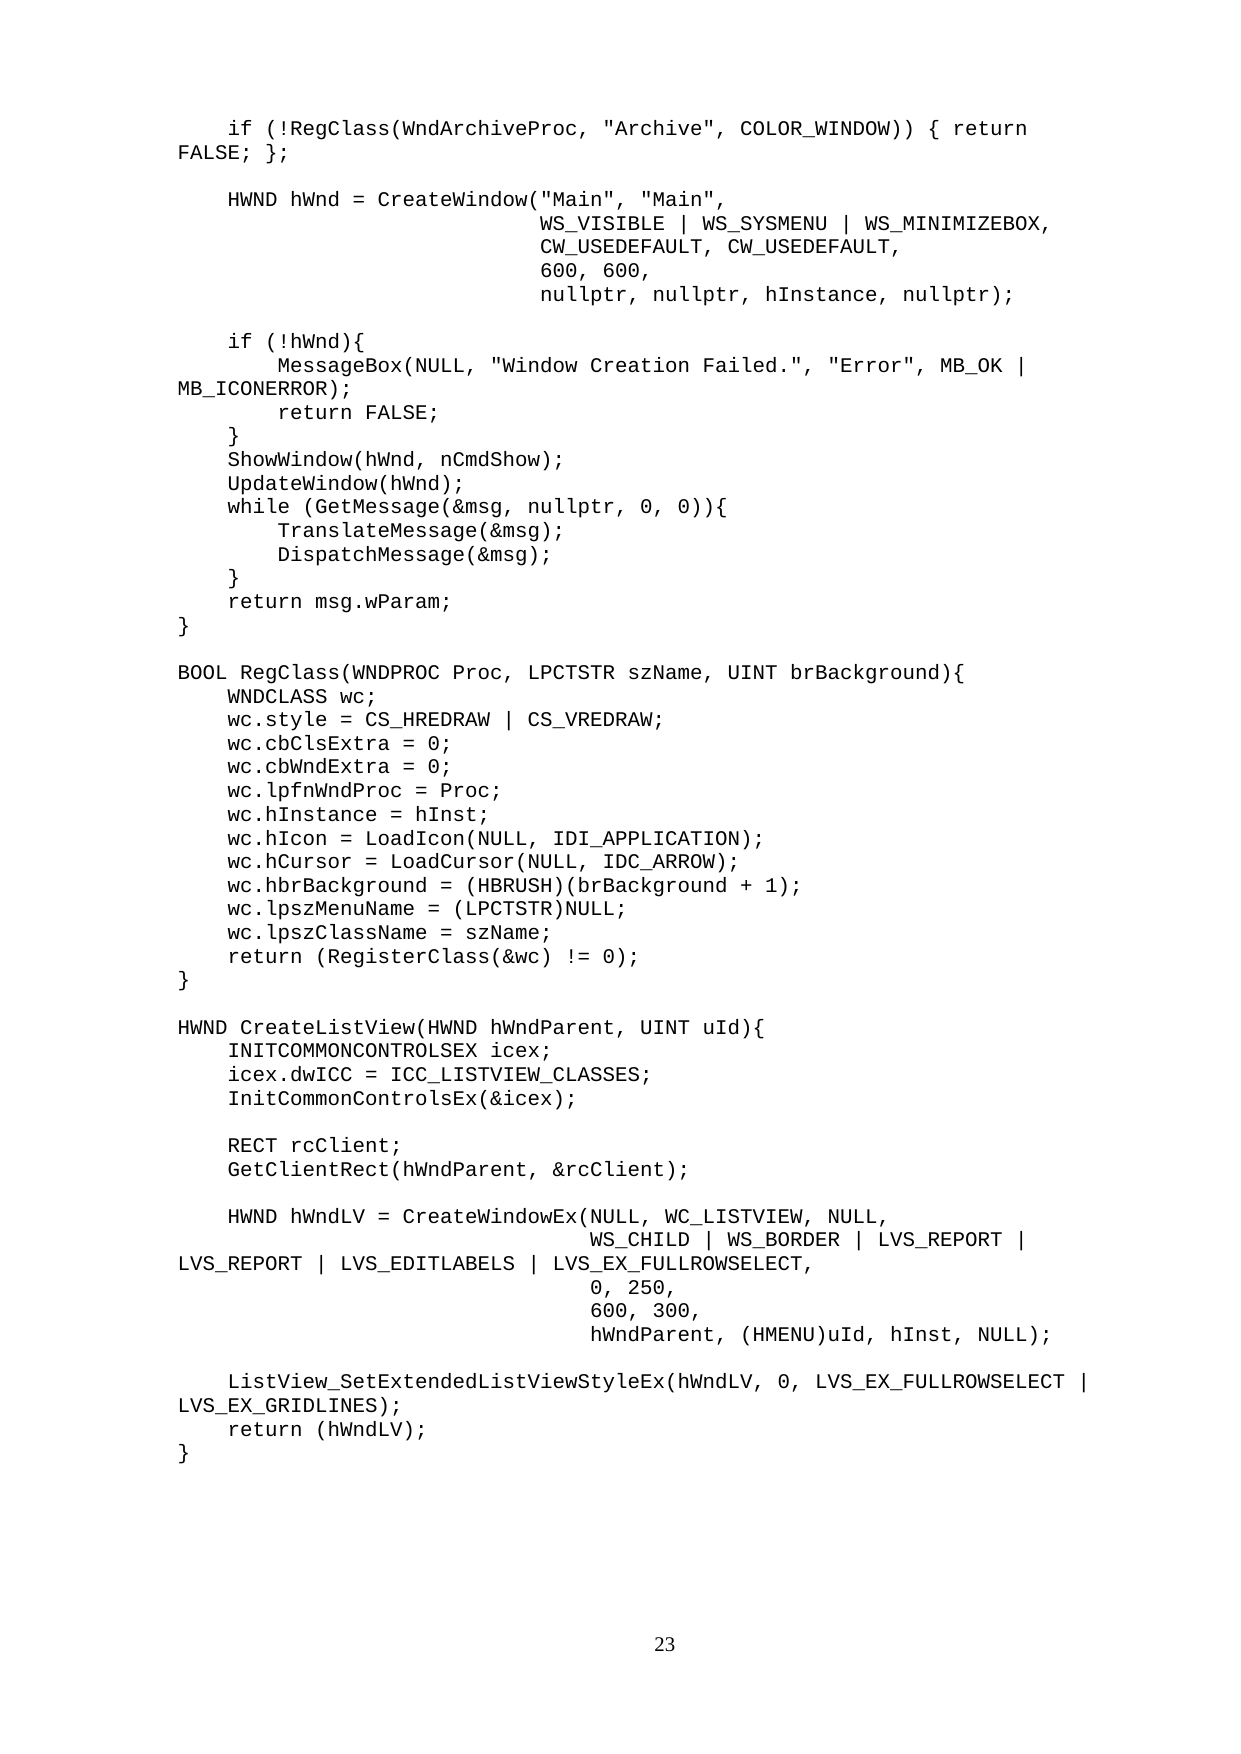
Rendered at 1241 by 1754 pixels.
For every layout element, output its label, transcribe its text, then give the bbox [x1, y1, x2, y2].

text wc.lpfnWndProc = Proc; [177, 780, 1152, 804]
text return FALSE; [177, 402, 1152, 426]
text HWND hWnd = CreateWindow("Main", "Main", [177, 189, 1152, 213]
text 600, 300, [177, 1300, 1152, 1324]
text } [177, 426, 1152, 449]
text } [177, 615, 1152, 638]
text InitCommonControlsEx(&icex); [177, 1088, 1152, 1111]
text RECT rcClient; [177, 1135, 1152, 1158]
text HWND CreateListView(HWND hWndParent, UINT uId){ [177, 1017, 1152, 1040]
text INITCOMMONCONTROLSEX icex; [177, 1040, 1152, 1064]
text DispatchMessage(&msg); [177, 544, 1152, 567]
text wc.cbWndExtra = 0; [177, 757, 1152, 780]
text CW_USEDEFAULT, CW_USEDEFAULT, [177, 236, 1152, 260]
text icex.dwICC = ICC_LISTVIEW_CLASSES; [177, 1064, 1152, 1088]
text } [177, 969, 1152, 993]
text } [177, 1442, 1152, 1466]
text HWND hWndLV = CreateWindowEx(NULL, WC_LISTVIEW, NULL, [177, 1206, 1152, 1229]
text wc.hbrBackground = (HBRUSH)(brBackground + 1); [177, 875, 1152, 898]
text BOOL RegClass(WNDPROC Proc, LPCTSTR szName, UINT brBackground){ [177, 662, 1152, 686]
text return (hWndLV); [177, 1419, 1152, 1442]
text wc.lpszClassName = szName; [177, 922, 1152, 946]
text return msg.wParam; [177, 591, 1152, 615]
text MessageBox(NULL, "Window Creation Failed.", "Error", MB_OK | MB_ICONERROR); [177, 354, 1152, 402]
text return (RegisterClass(&wc) != 0); [177, 946, 1152, 969]
text ListView_SetExtendedListViewStyleEx(hWndLV, 0, LVS_EX_FULLROWSELECT | LVS_EX_GRIDLINES); [177, 1371, 1152, 1419]
text TranslateMessage(&msg); [177, 520, 1152, 544]
text } [177, 567, 1152, 591]
text wc.hCursor = LoadCursor(NULL, IDC_ARROW); [177, 851, 1152, 875]
text wc.lpszMenuName = (LPCTSTR)NULL; [177, 898, 1152, 922]
text ShowWindow(hWnd, nCmdShow); [177, 449, 1152, 473]
text wc.cbClsExtra = 0; [177, 733, 1152, 757]
text if (!hWnd){ [177, 331, 1152, 354]
text while (GetMessage(&msg, nullptr, 0, 0)){ [177, 496, 1152, 520]
text 0, 250, [177, 1277, 1152, 1300]
text WS_CHILD | WS_BORDER | LVS_REPORT | LVS_REPORT | LVS_EDITLABELS | LVS_EX_FULLROWSELECT, [177, 1229, 1152, 1277]
text nullptr, nullptr, hInstance, nullptr); [177, 284, 1152, 307]
text UpdateWindow(hWnd); [177, 473, 1152, 496]
text wc.hInstance = hInst; [177, 804, 1152, 827]
text wc.hIcon = LoadIcon(NULL, IDI_APPLICATION); [177, 827, 1152, 851]
text WS_VISIBLE | WS_SYSMENU | WS_MINIMIZEBOX, [177, 213, 1152, 236]
text wc.style = CS_HREDRAW | CS_VREDRAW; [177, 709, 1152, 733]
text GetClientRect(hWndParent, &rcClient); [177, 1158, 1152, 1182]
text WNDCLASS wc; [177, 686, 1152, 709]
text if (!RegClass(WndArchiveProc, "Archive", COLOR_WINDOW)) { return FALSE; }; [177, 118, 1152, 165]
text hWndParent, (HMENU)uId, hInst, NULL); [177, 1324, 1152, 1348]
text 600, 600, [177, 260, 1152, 284]
